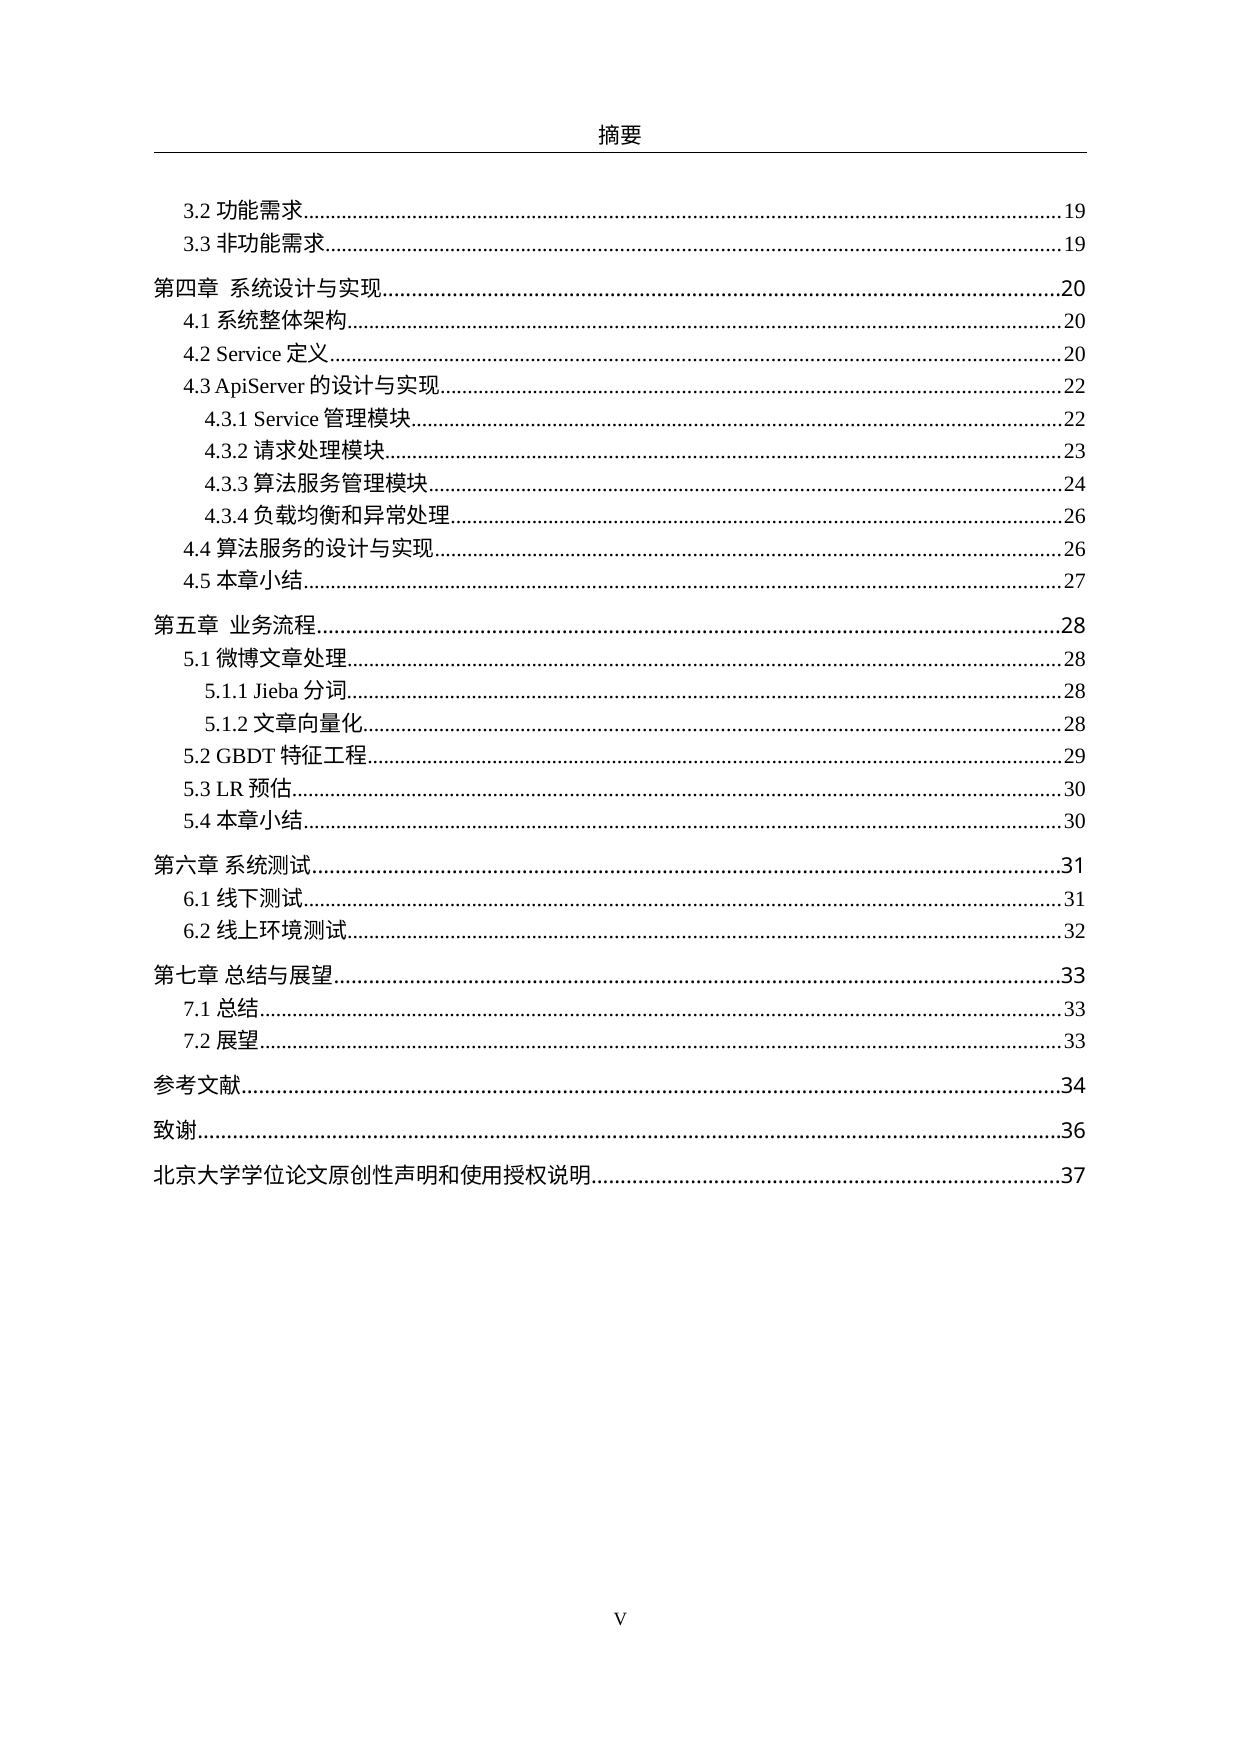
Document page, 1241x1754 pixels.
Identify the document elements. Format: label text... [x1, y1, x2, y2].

text 20 [183, 303, 1087, 335]
text 20 [153, 270, 1087, 303]
text 27 [183, 563, 1087, 595]
text 24 [204, 465, 1087, 498]
text 26 [204, 498, 1087, 530]
text 19 [183, 193, 1087, 225]
text 33 [153, 958, 1087, 990]
text 31 [183, 880, 1087, 913]
text 32 [183, 913, 1087, 945]
text 36 [153, 1113, 1087, 1145]
text 23 [204, 433, 1087, 465]
text 26 [183, 530, 1087, 563]
text 31 [153, 848, 1087, 880]
text 34 [153, 1068, 1087, 1100]
text 29 [183, 738, 1087, 770]
text 28 [153, 608, 1087, 640]
text 28 [204, 705, 1087, 738]
text 33 [183, 1023, 1087, 1055]
text 33 [183, 990, 1087, 1023]
text 22 [204, 400, 1087, 433]
text 28 [204, 673, 1087, 705]
text 19 [183, 225, 1087, 258]
text 30 [183, 770, 1087, 803]
text 30 [183, 803, 1087, 835]
text 28 [183, 640, 1087, 673]
text 22 [183, 368, 1087, 400]
text 37 [153, 1158, 1087, 1190]
text 20 [183, 335, 1087, 368]
